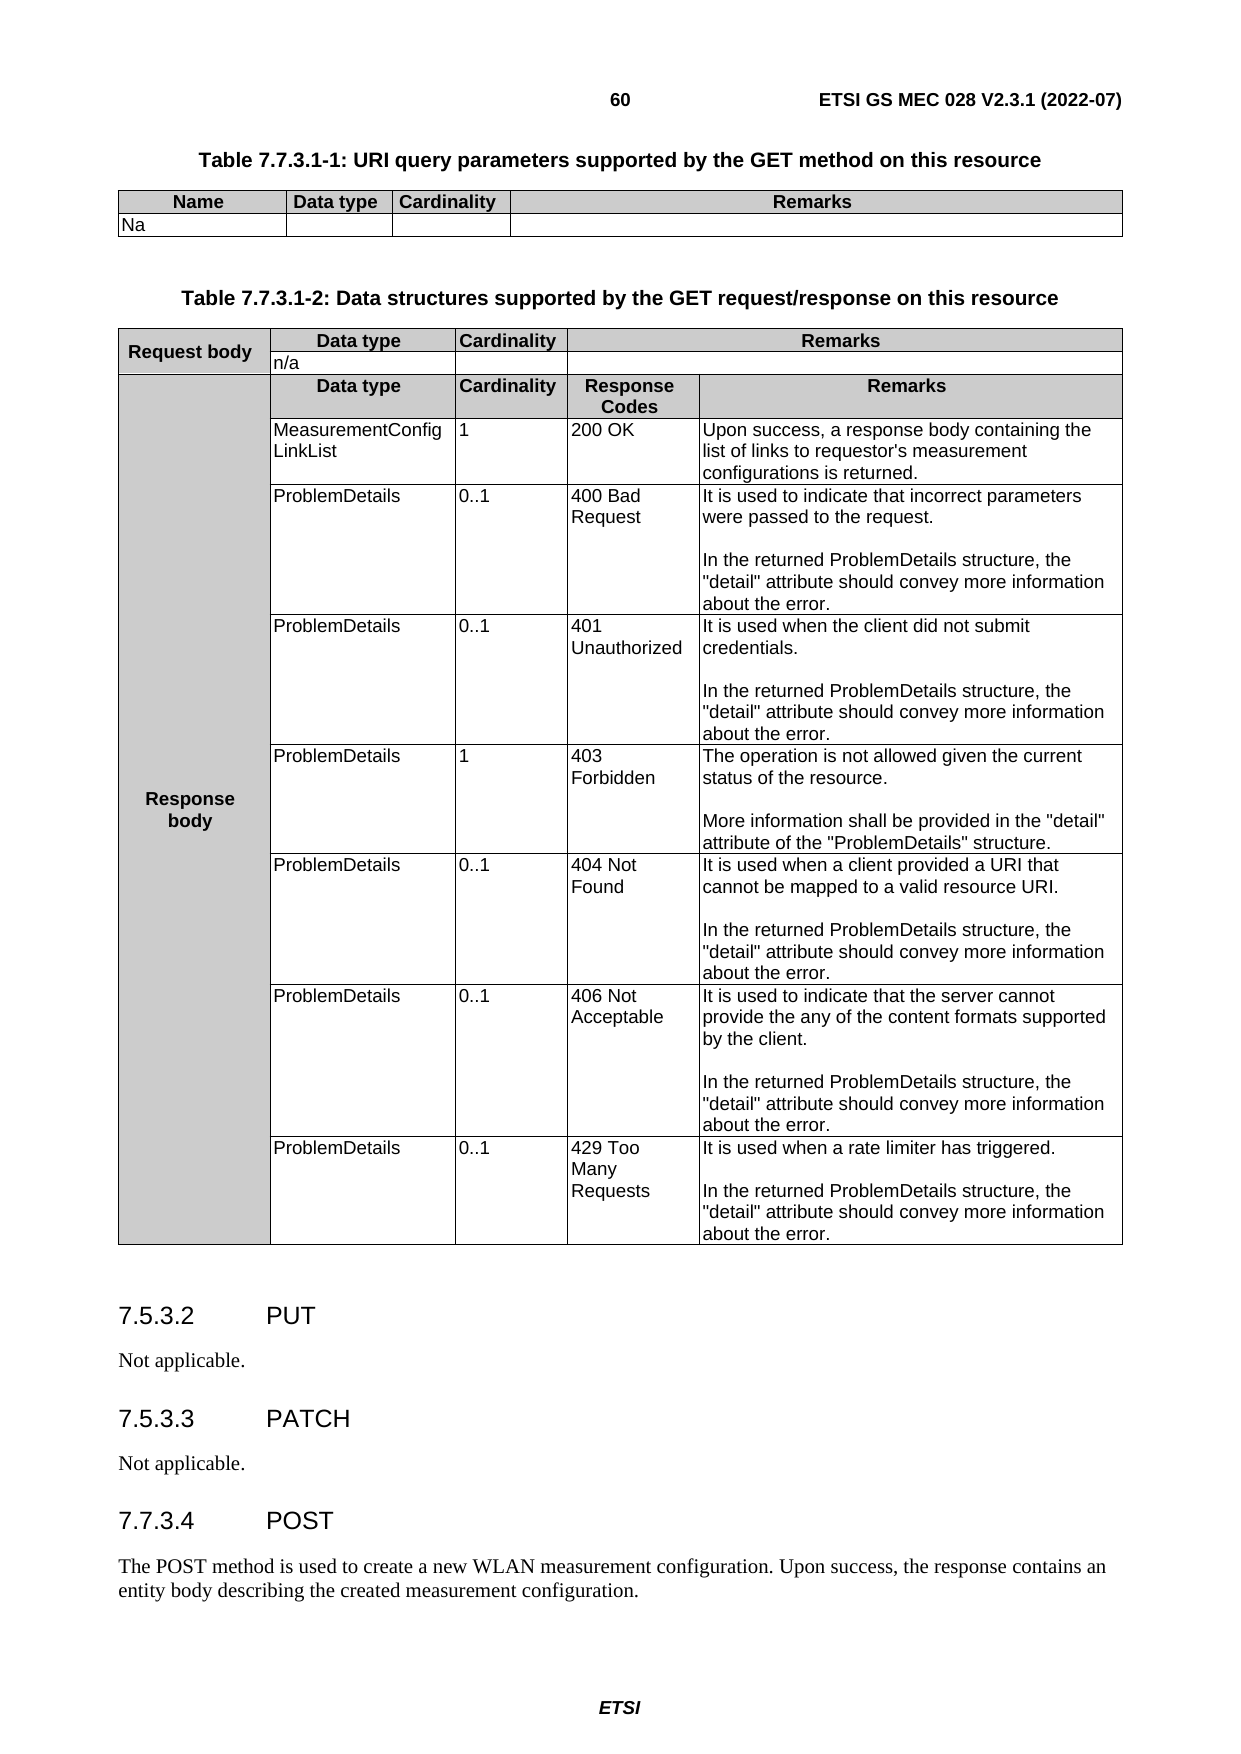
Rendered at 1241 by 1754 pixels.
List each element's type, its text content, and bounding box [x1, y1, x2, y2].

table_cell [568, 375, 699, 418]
text Not applicable. [118, 1348, 1122, 1372]
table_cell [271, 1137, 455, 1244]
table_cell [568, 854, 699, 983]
subtitle 7.5.3.2 PUT [118, 1301, 1122, 1329]
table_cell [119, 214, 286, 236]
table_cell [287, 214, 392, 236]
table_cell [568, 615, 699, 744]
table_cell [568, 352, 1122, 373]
subtitle 7.5.3.3 PATCH [118, 1403, 1122, 1432]
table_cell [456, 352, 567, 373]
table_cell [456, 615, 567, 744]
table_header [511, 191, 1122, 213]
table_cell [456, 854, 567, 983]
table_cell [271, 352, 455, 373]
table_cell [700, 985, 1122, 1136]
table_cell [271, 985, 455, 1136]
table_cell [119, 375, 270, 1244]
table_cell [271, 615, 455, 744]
text Not applicable. [118, 1451, 1122, 1475]
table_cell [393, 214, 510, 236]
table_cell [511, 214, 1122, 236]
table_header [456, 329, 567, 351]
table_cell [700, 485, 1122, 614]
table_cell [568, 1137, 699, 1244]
text Table 7.7.3.1-1: URI query parameters supported by the GET method on this resource [118, 148, 1122, 172]
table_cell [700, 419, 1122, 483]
text Table 7.7.3.1-2: Data structures supported by the GET request/response on this resource [118, 286, 1122, 309]
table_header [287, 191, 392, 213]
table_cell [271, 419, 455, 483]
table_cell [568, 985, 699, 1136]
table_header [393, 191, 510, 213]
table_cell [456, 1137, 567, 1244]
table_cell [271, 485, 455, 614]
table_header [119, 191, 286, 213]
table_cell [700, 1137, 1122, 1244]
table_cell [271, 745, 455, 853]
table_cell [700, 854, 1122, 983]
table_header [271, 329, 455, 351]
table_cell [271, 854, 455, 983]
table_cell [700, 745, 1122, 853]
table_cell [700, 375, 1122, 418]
subtitle 7.7.3.4 POST [118, 1506, 1122, 1535]
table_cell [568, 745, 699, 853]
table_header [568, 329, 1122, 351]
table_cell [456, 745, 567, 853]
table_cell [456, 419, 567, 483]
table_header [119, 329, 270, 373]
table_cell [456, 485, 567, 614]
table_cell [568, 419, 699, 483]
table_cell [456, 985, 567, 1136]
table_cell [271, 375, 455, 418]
text The POST method is used to create a new WLAN measurement configuration. Upon success, the response contains an entity body describing the created measurement configuration. [118, 1554, 1122, 1602]
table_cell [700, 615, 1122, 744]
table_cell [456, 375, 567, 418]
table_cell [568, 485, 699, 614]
